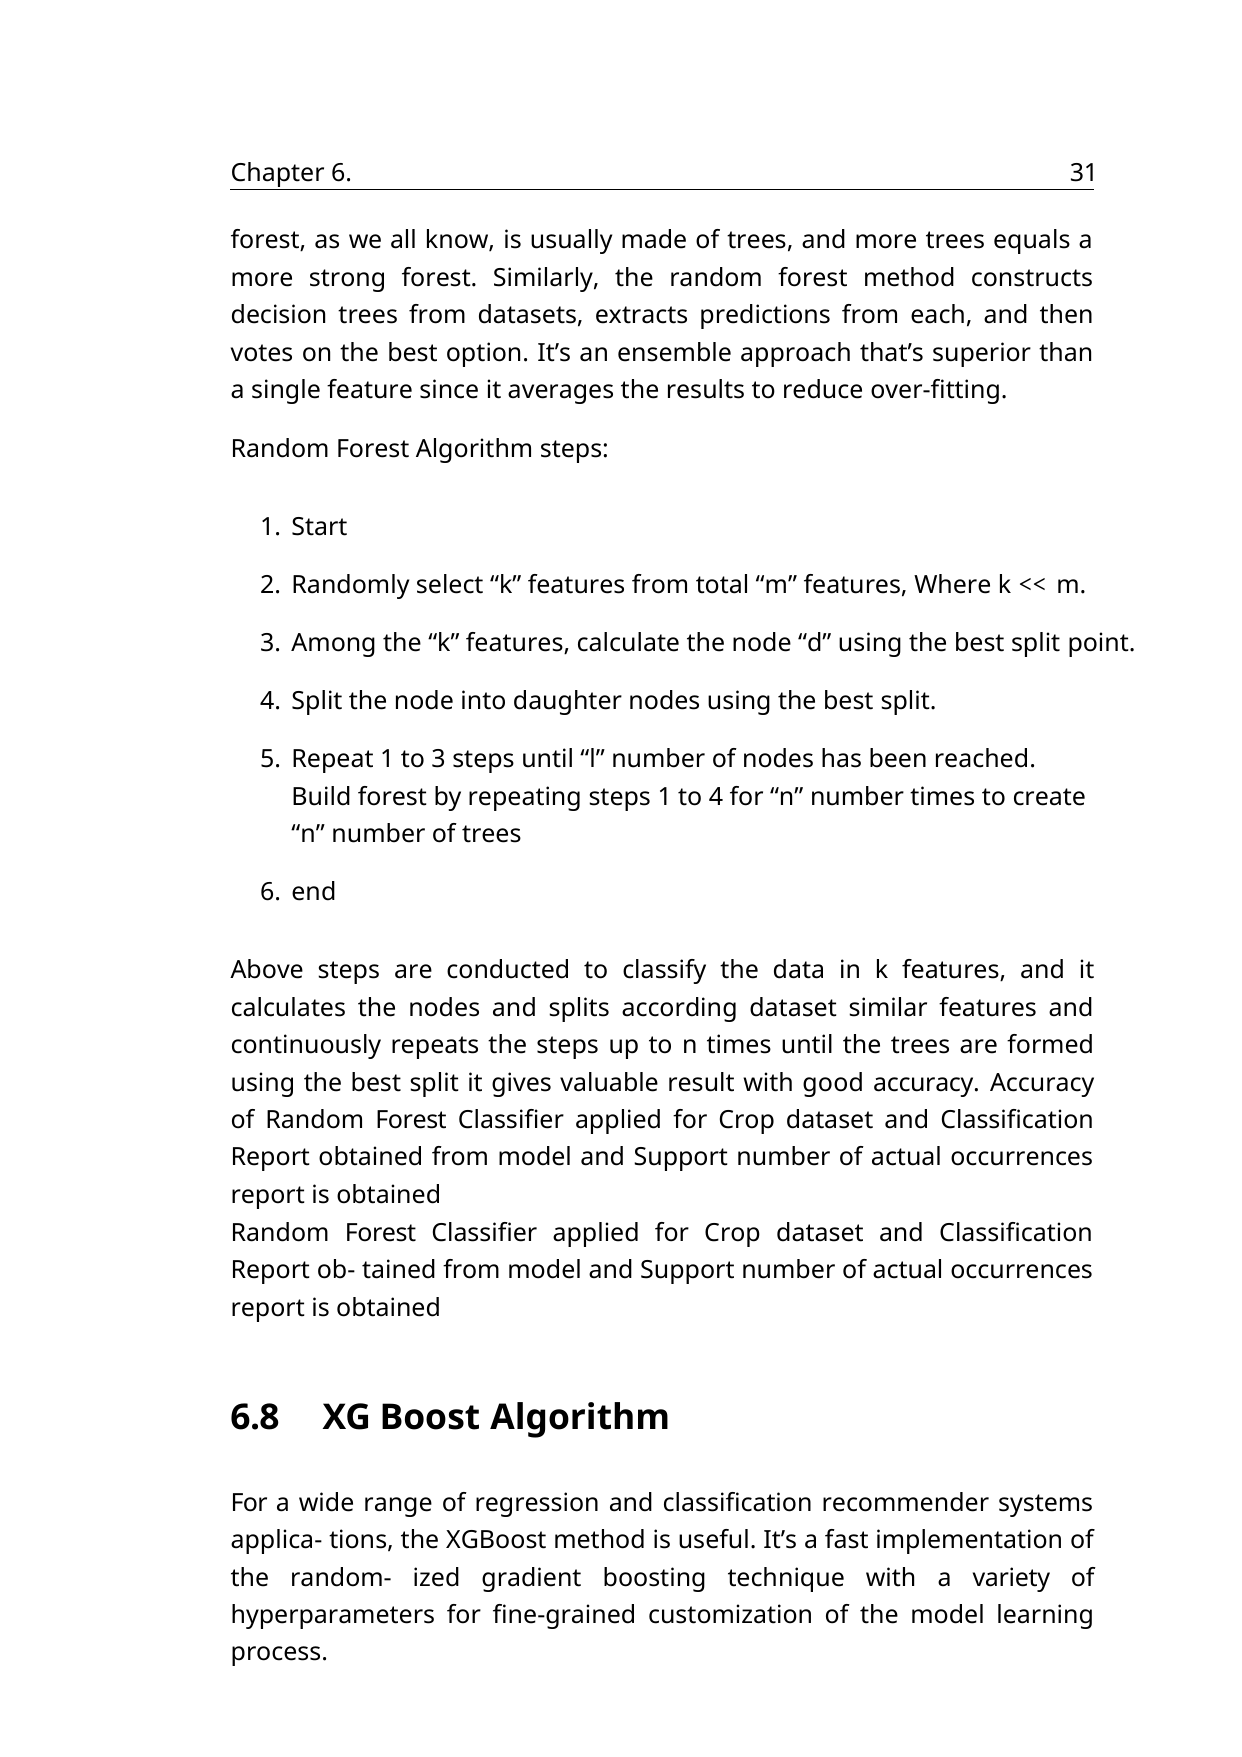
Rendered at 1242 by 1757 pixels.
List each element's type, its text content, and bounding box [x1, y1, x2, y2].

text Random Forest Classifier applied for Crop dataset and Classification Report ob- tained from model and Support number of actual occurrences report is obtained [230, 1214, 1094, 1323]
list Split the node into daughter nodes using the best split. [260, 683, 1204, 717]
list Randomly select “k” features from total “m” features, Where k << m. [260, 567, 1204, 601]
list Start [260, 509, 1204, 543]
list Repeat 1 to 3 steps until “l” number of nodes has been reached. Build forest by repeating steps 1 to 4 for “n” number times to create “n” number of trees [260, 741, 1094, 849]
text forest, as we all know, is usually made of trees, and more trees equals a more strong forest. Similarly, the random forest method constructs decision trees from datasets, extracts predictions from each, and then votes on the best option. It’s an ensemble approach that’s superior than a single feature since it averages the results to reduce over-fitting. [230, 222, 1094, 406]
text Above steps are conducted to classify the data in k features, and it calculates the nodes and splits according dataset similar features and continuously repeats the steps up to n times until the trees are formed using the best split it gives valuable result with good accuracy. Accuracy of Random Forest Classifier applied for Crop dataset and Classification Report obtained from model and Support number of actual occurrences report is obtained [230, 952, 1094, 1211]
list end [260, 874, 1204, 908]
subtitle XG Boost Algorithm [230, 1392, 1204, 1440]
list Among the “k” features, calculate the node “d” using the best split point. [260, 625, 1204, 659]
text Random Forest Algorithm steps: [230, 431, 1204, 465]
text For a wide range of regression and classification recommender systems applica- tions, the XGBoost method is useful. It’s a fast implementation of the random- ized gradient boosting technique with a variety of hyperparameters for fine-grained customization of the model learning process. [230, 1484, 1094, 1668]
